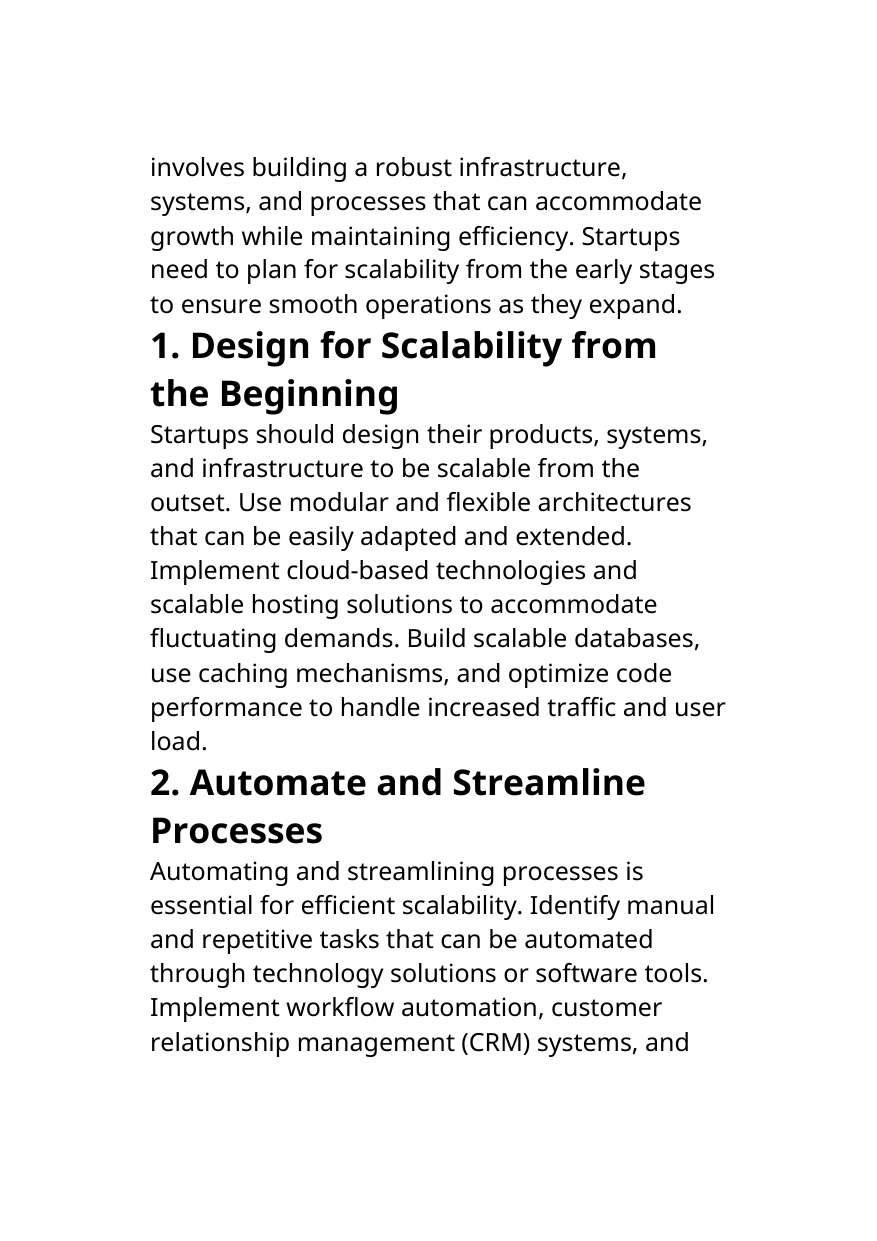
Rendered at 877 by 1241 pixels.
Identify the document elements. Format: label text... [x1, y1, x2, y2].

text Startups should design their products, systems, and infrastructure to be scalable from the outset. Use modular and flexible architectures that can be easily adapted and extended. Implement cloud-based technologies and scalable hosting solutions to accommodate fluctuating demands. Build scalable databases, use caching mechanisms, and optimize code performance to handle increased traffic and user load. [150, 417, 727, 757]
subtitle 2. Automate and Streamline Processes [150, 757, 727, 854]
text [150, 854, 727, 1058]
subtitle 1. Design for Scalability from the Beginning [150, 320, 727, 417]
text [150, 150, 727, 320]
